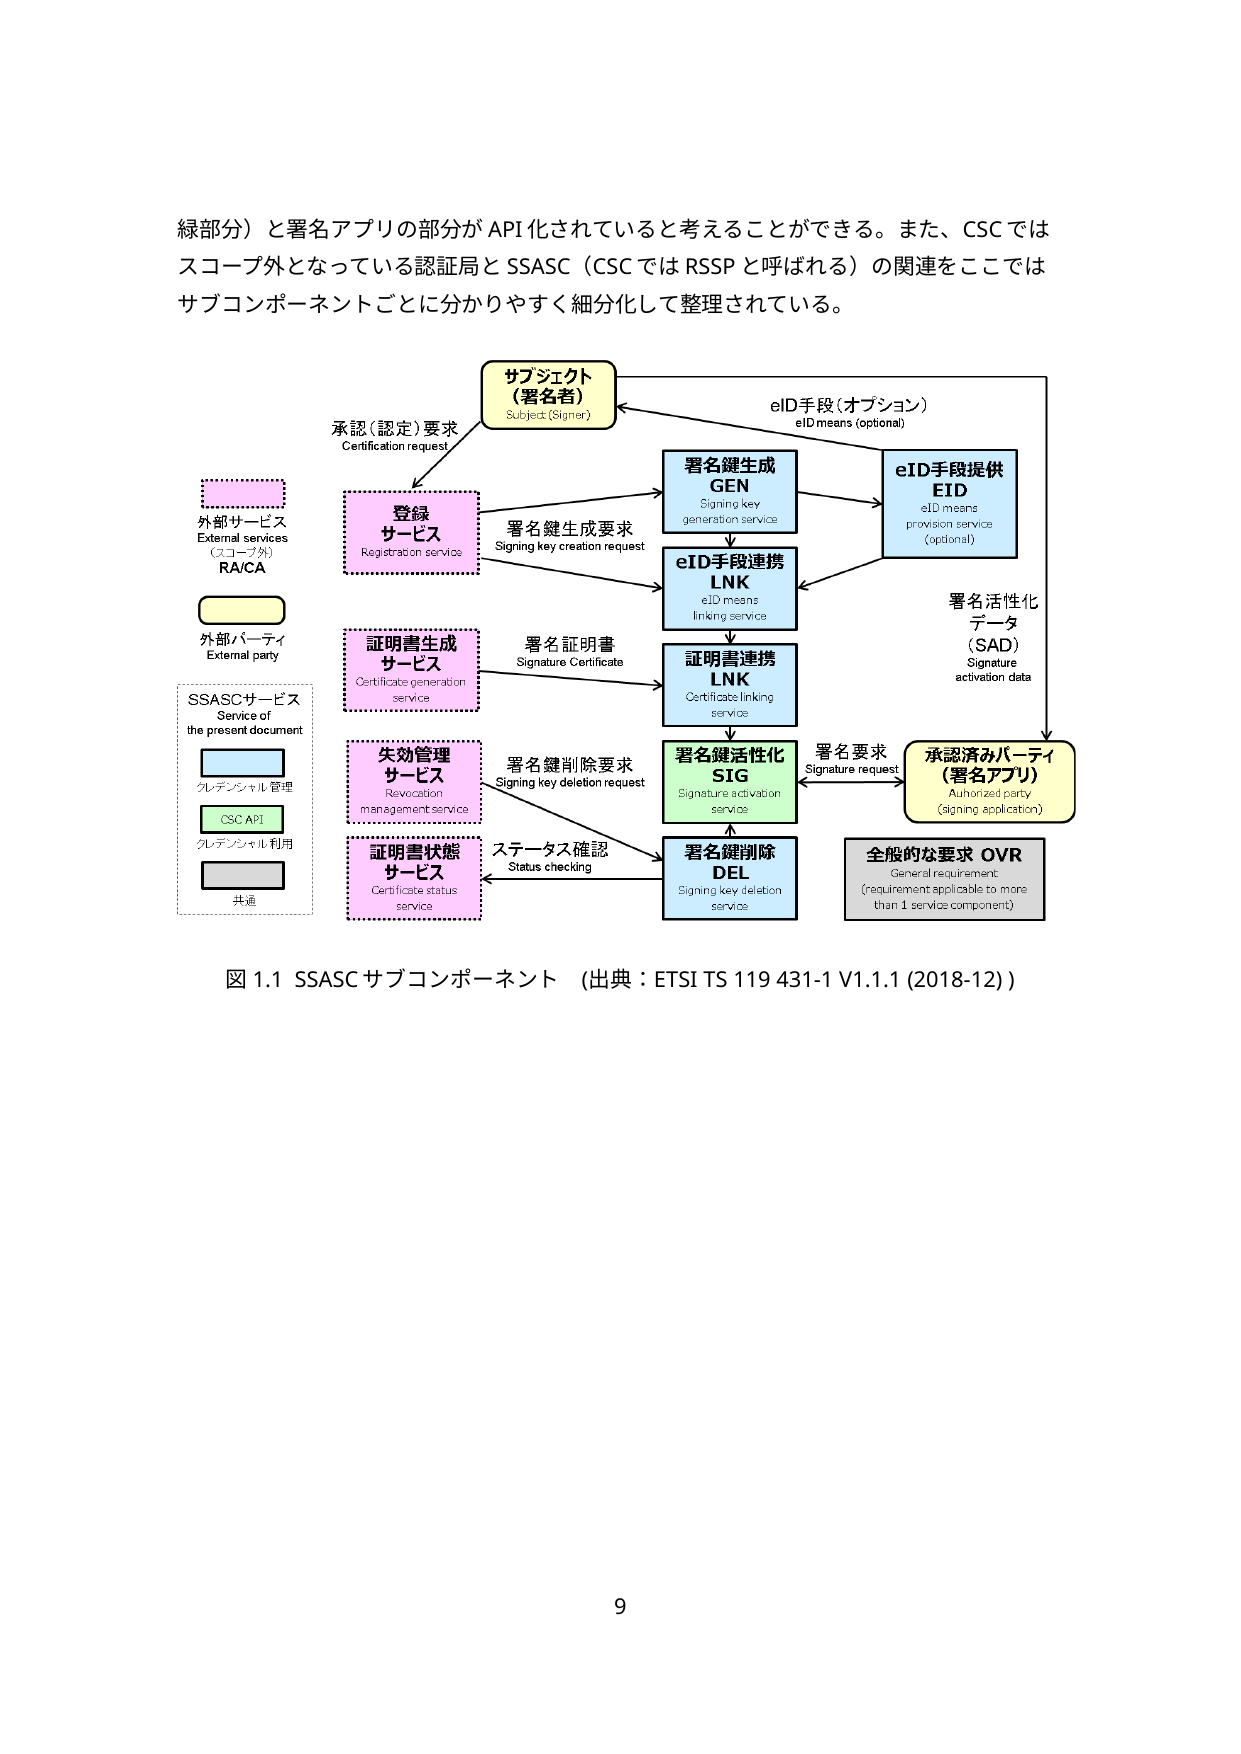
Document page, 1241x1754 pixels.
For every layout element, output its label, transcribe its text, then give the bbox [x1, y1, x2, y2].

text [177, 209, 1063, 321]
picture [177, 360, 1076, 921]
